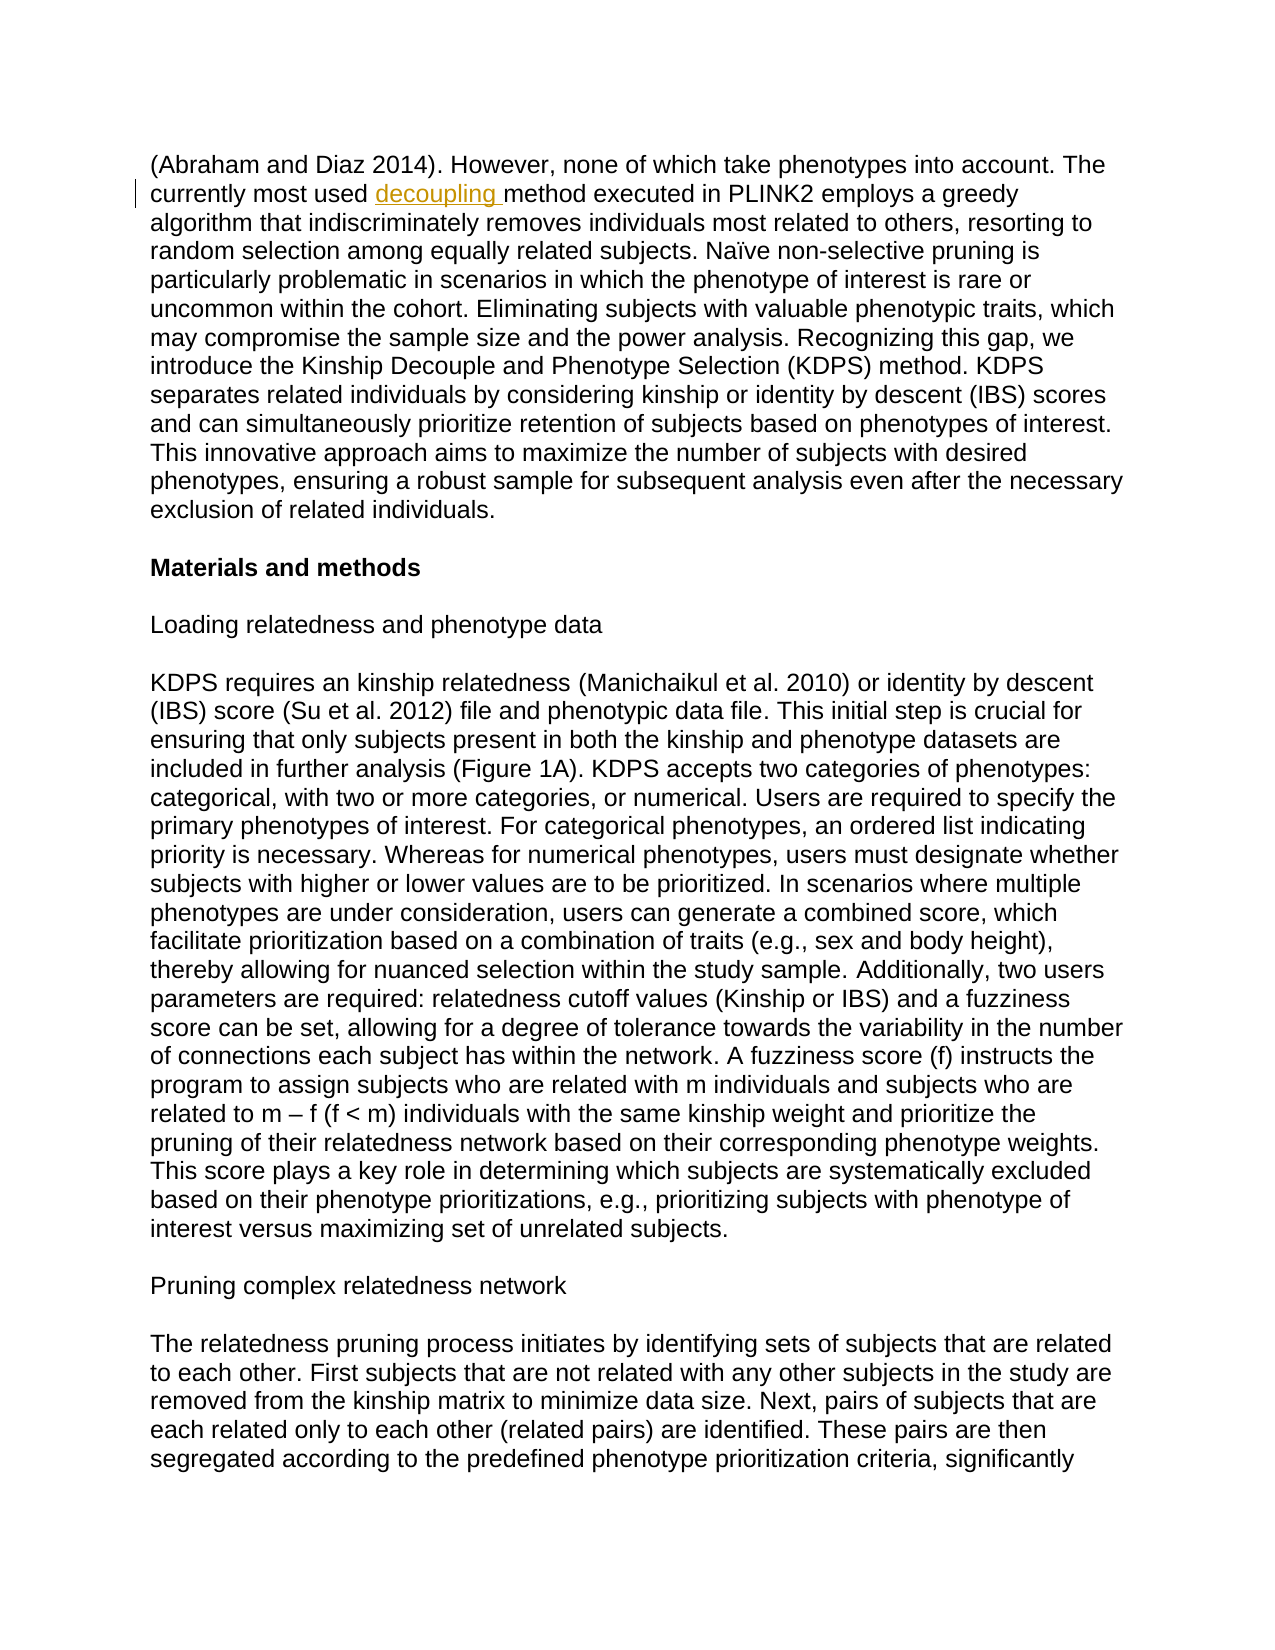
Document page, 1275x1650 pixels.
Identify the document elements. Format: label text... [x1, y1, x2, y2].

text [150, 150, 1125, 524]
text Materials and methods [150, 552, 1125, 581]
text Pruning complex relatedness network [150, 1271, 1125, 1300]
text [150, 1329, 1125, 1472]
text KDPS requires an kinship relatedness (Manichaikul et al. 2010) or identity by descent (IBS) score (Su et al. 2012) file and phenotypic data file. This initial step is crucial for ensuring that only subjects present in both the kinship and phenotype datasets are included in further analysis (Figure 1A). KDPS accepts two categories of phenotypes: categorical, with two or more categories, or numerical. Users are required to specify the primary phenotypes of interest. For categorical phenotypes, an ordered list indicating priority is necessary. Whereas for numerical phenotypes, users must designate whether subjects with higher or lower values are to be prioritized. In scenarios where multiple phenotypes are under consideration, users can generate a combined score, which facilitate prioritization based on a combination of traits (e.g., sex and body height), thereby allowing for nuanced selection within the study sample. Additionally, two users parameters are required: relatedness cutoff values (Kinship or IBS) and a fuzziness score can be set, allowing for a degree of tolerance towards the variability in the number of connections each subject has within the network. A fuzziness score (f) instructs the program to assign subjects who are related with m individuals and subjects who are related to m – f (f < m) individuals with the same kinship weight and prioritize the pruning of their relatedness network based on their corresponding phenotype weights. This score plays a key role in determining which subjects are systematically excluded based on their phenotype prioritizations, e.g., prioritizing subjects with phenotype of interest versus maximizing set of unrelated subjects. [150, 667, 1125, 1242]
text Loading relatedness and phenotype data [150, 610, 1125, 639]
